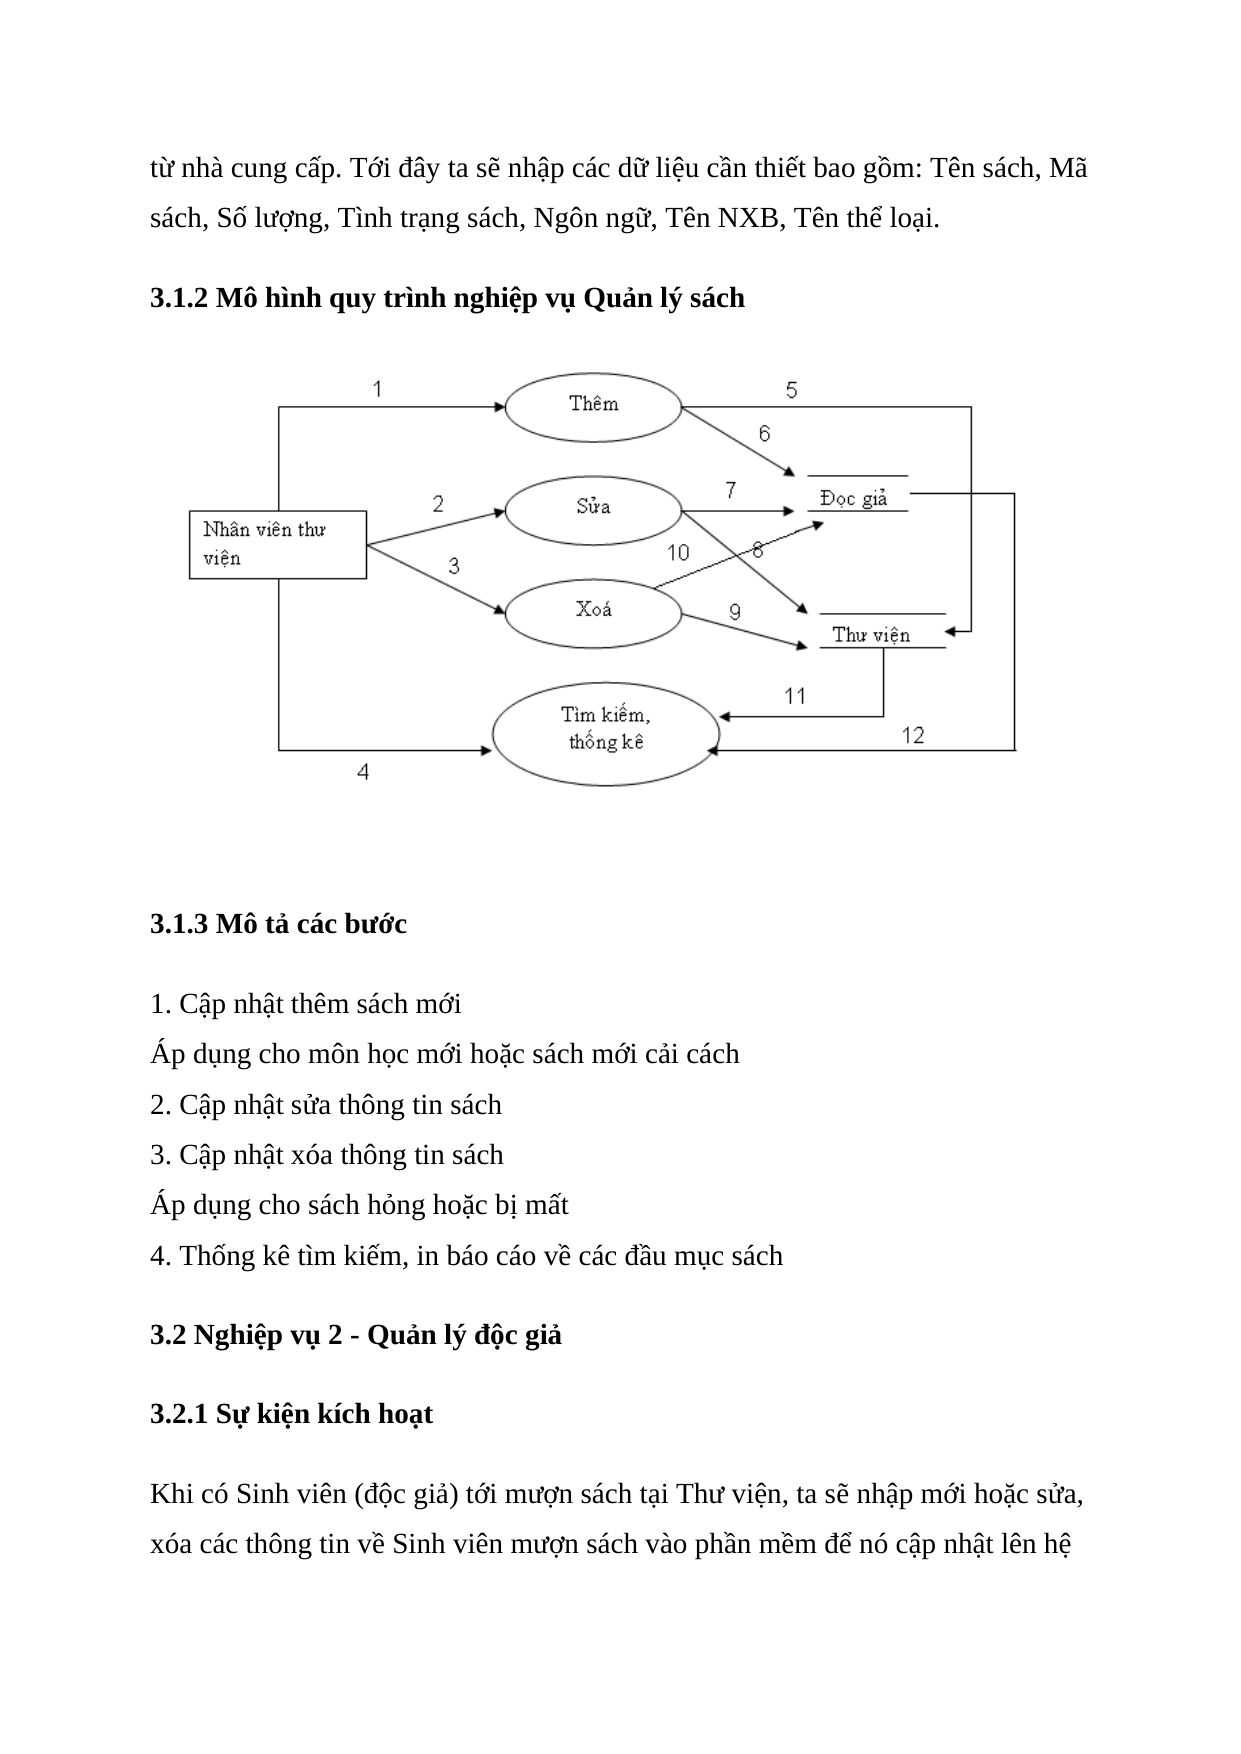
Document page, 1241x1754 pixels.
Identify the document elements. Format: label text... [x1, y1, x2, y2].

text 3.1.2 Mô hình quy trình nghiệp vụ Quản lý sách [150, 280, 1090, 313]
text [150, 1476, 1090, 1560]
text 3.1.3 Mô tả các bước [150, 907, 1090, 940]
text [150, 150, 1090, 234]
picture [150, 359, 1091, 861]
text 1. Cập nhật thêm sách mới Áp dụng cho môn học mới hoặc sách mới cải cách 2. Cập nhật sửa thông tin sách 3. Cập nhật xóa thông tin sách Áp dụng cho sách hỏng hoặc bị mất 4. Thống kê tìm kiếm, in báo cáo về các đầu mục sách [150, 986, 1090, 1271]
text 3.2.1 Sự kiện kích hoạt [150, 1397, 1090, 1430]
text 3.2 Nghiệp vụ 2 - Quản lý độc giả [150, 1317, 1090, 1351]
